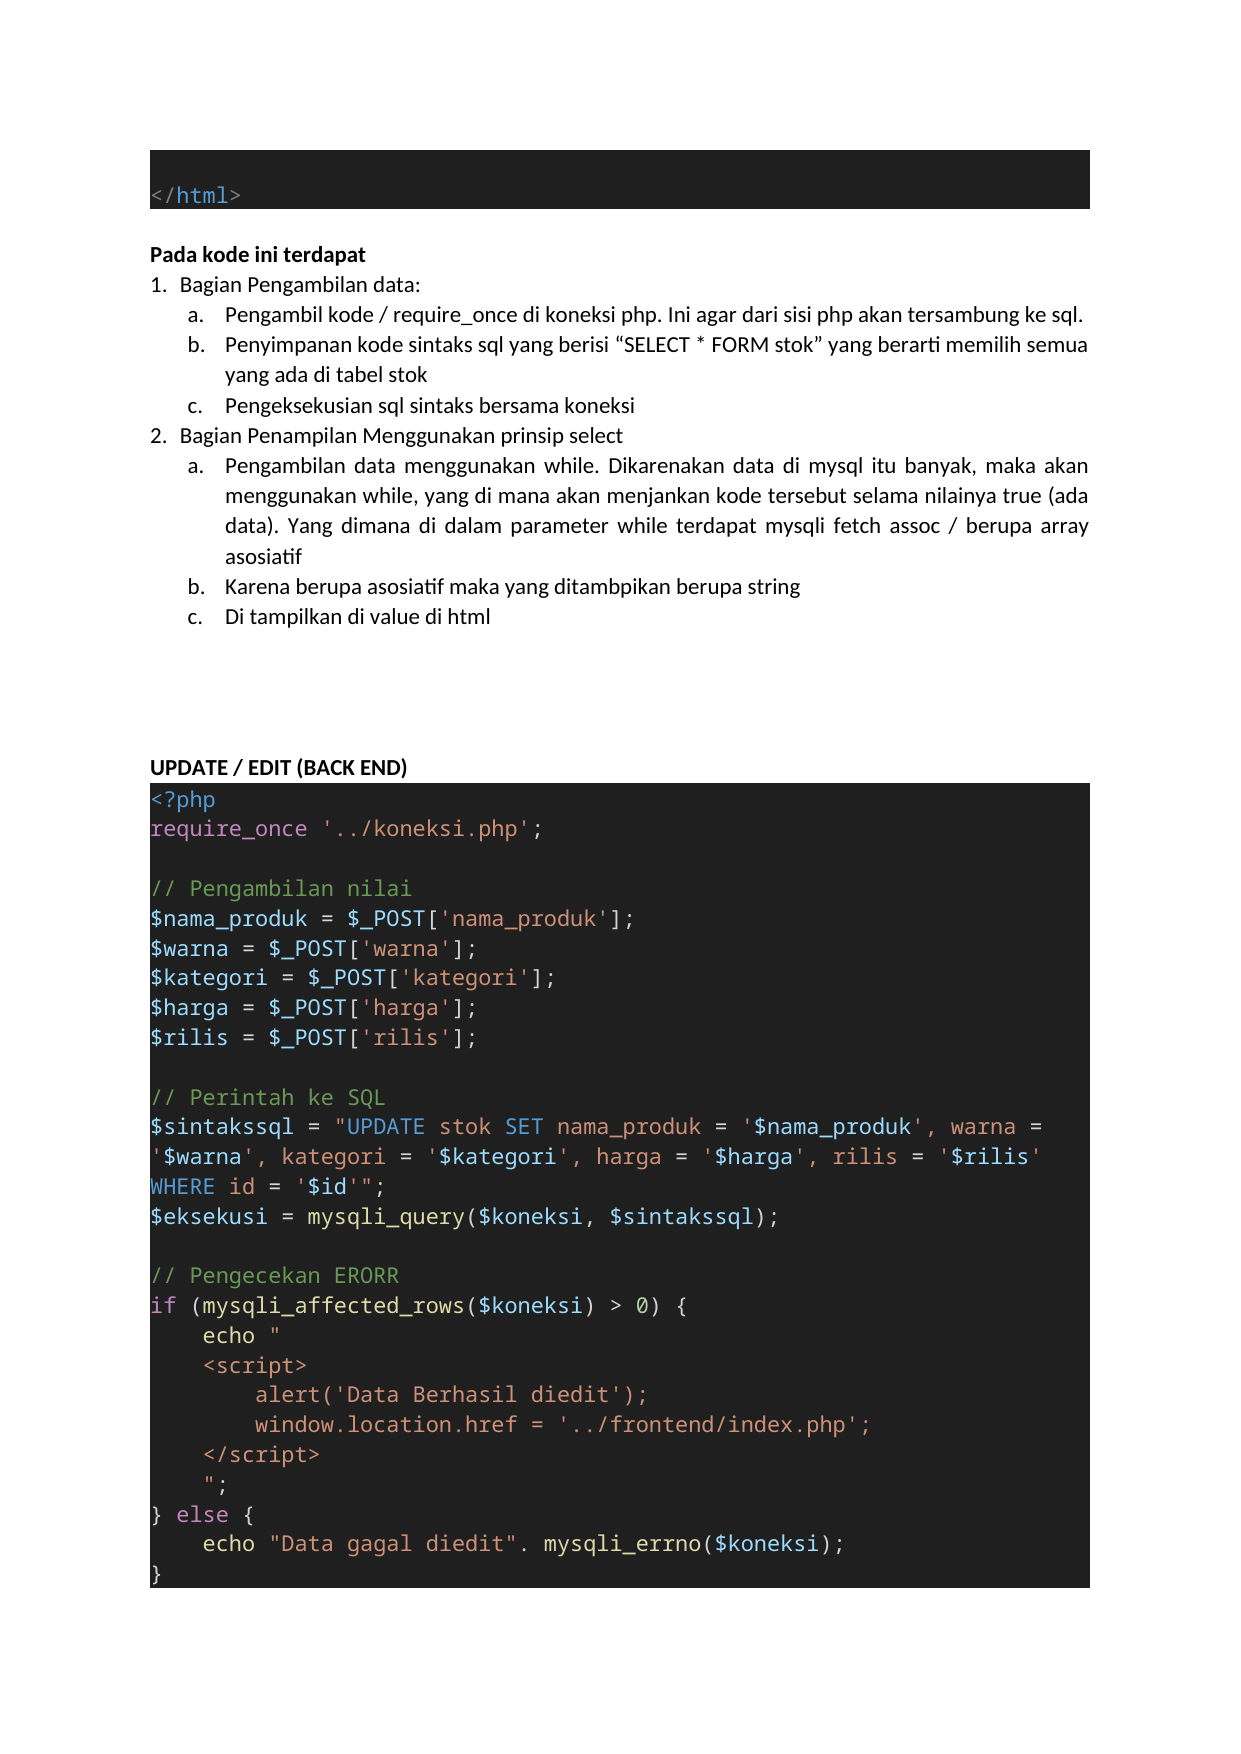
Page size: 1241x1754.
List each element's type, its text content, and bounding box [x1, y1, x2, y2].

text <script> [150, 1349, 1090, 1379]
text echo " [150, 1320, 1090, 1349]
text } else { [150, 1498, 1090, 1528]
text $warna = $_POST['warna']; [150, 932, 1090, 962]
text </script> [150, 1439, 1090, 1469]
text } [150, 1558, 1090, 1588]
list Pengambilan data menggunakan while. Dikarenakan data di mysql itu banyak, maka akan menggunakan while, yang di mana akan menjankan kode tersebut selama nilainya true (ada data). Yang dimana di dalam parameter while terdapat mysqli fetch assoc / berupa array asosiatif [187, 451, 1090, 570]
list Pengeksekusian sql sintaks bersama koneksi [187, 391, 1090, 419]
text $eksekusi = mysqli_query($koneksi, $sintakssql); [150, 1201, 1090, 1230]
text echo "Data gagal diedit". mysqli_errno($koneksi); [150, 1528, 1090, 1558]
text // Perintah ke SQL [150, 1081, 1090, 1111]
list Bagian Pengambilan data: [150, 270, 1090, 298]
text alert('Data Berhasil diedit'); [150, 1379, 1090, 1409]
text $harga = $_POST['harga']; [150, 992, 1090, 1022]
list Penyimpanan kode sintaks sql yang berisi “SELECT * FORM stok” yang berarti memilih semua yang ada di tabel stok [187, 330, 1090, 389]
text window.location.href = '../frontend/index.php'; [150, 1409, 1090, 1439]
text $sintakssql = "UPDATE stok SET nama_produk = '$nama_produk', warna = '$warna', kategori = '$kategori', harga = '$harga', rilis = '$rilis' WHERE id = '$id'"; [150, 1111, 1090, 1201]
text $nama_produk = $_POST['nama_produk']; [150, 903, 1090, 932]
list Pengambil kode / require_once di koneksi php. Ini agar dari sisi php akan tersambung ke sql. [187, 300, 1090, 328]
text UPDATE / EDIT (BACK END) [150, 753, 1090, 781]
list Bagian Penampilan Menggunakan prinsip select [150, 421, 1090, 449]
text $rilis = $_POST['rilis']; [150, 1022, 1090, 1052]
text if (mysqli_affected_rows($koneksi) > 0) { [150, 1290, 1090, 1320]
text $kategori = $_POST['kategori']; [150, 962, 1090, 992]
text "; [150, 1469, 1090, 1498]
text </html> [150, 180, 1090, 209]
text require_once '../koneksi.php'; [150, 813, 1090, 843]
list Di tampilkan di value di html [187, 602, 1090, 630]
text // Pengambilan nilai [150, 873, 1090, 903]
text <?php [150, 783, 1090, 813]
text // Pengecekan ERORR [150, 1260, 1090, 1290]
list Karena berupa asosiatif maka yang ditambpikan berupa string [187, 572, 1090, 600]
text Pada kode ini terdapat [150, 240, 1090, 268]
